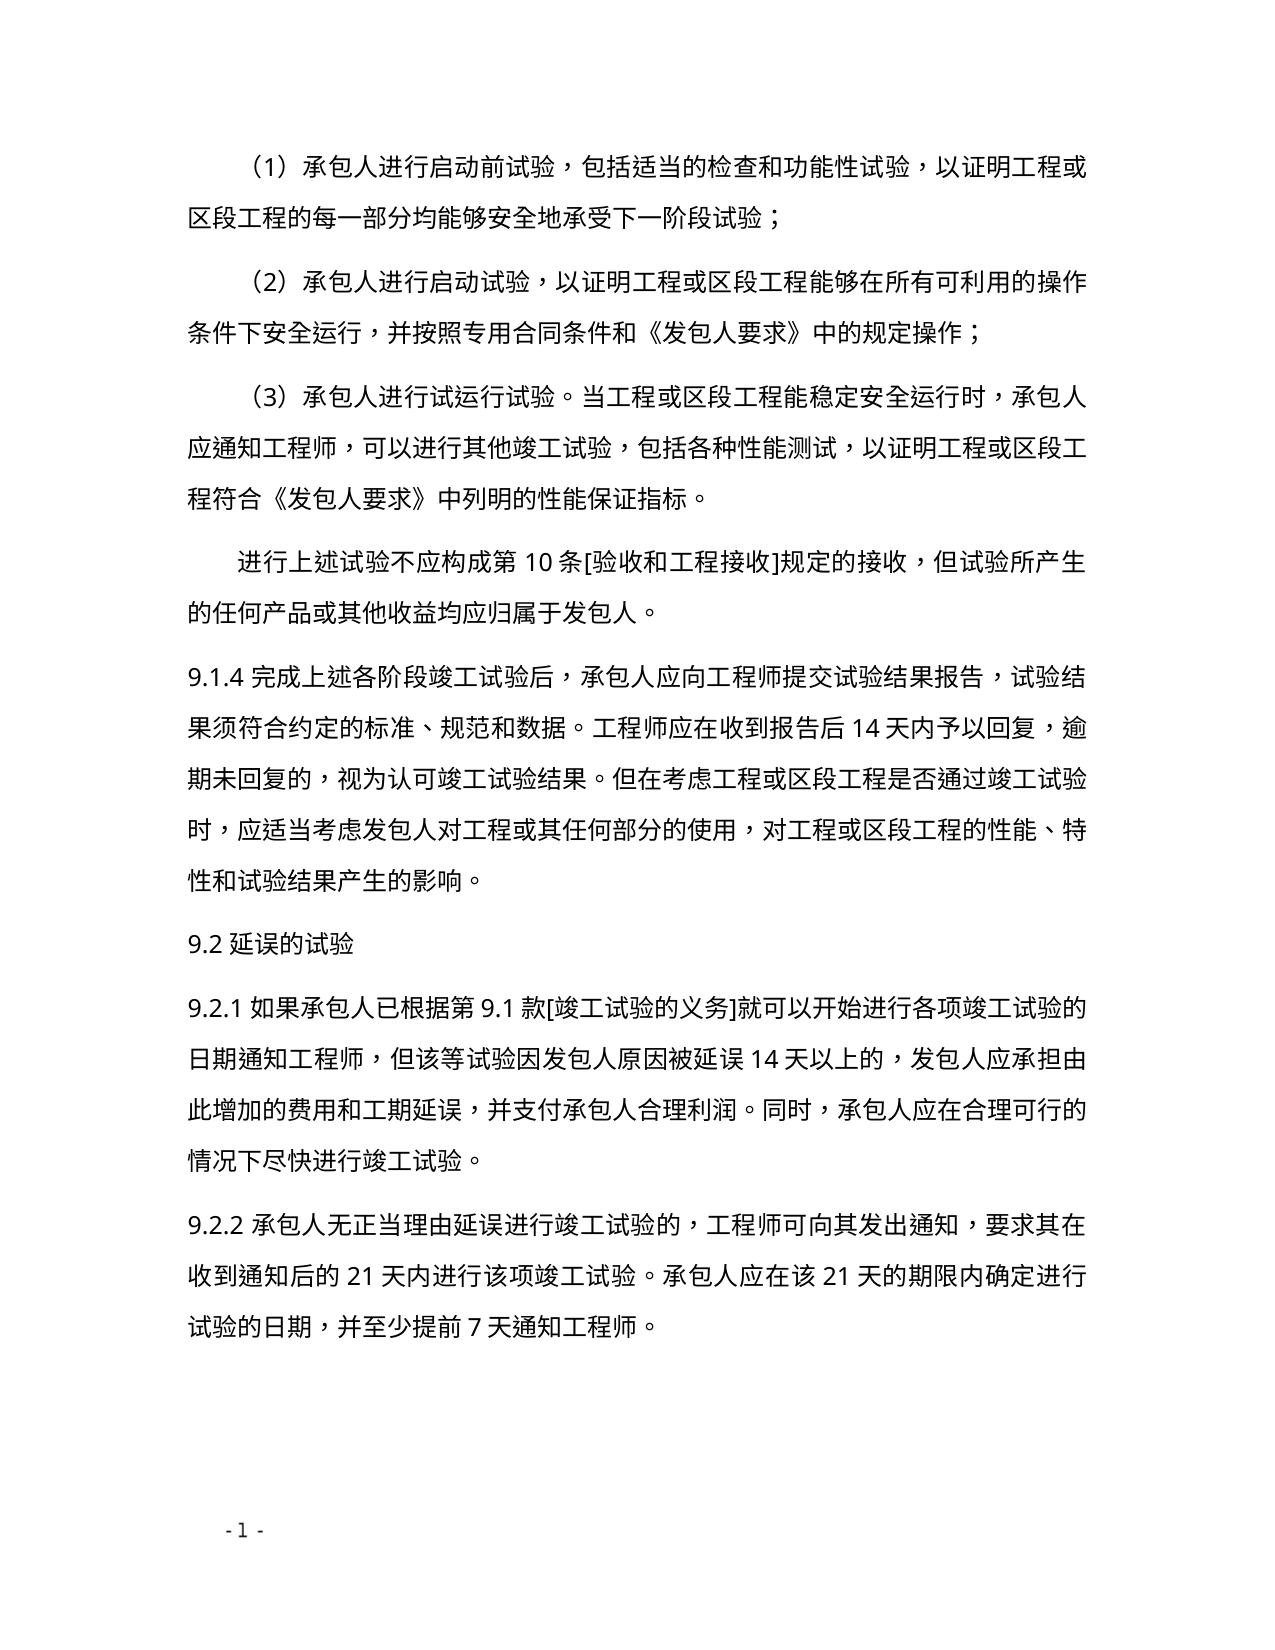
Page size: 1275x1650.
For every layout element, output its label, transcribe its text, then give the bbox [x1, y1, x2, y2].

text （2）承包人进行启动试验，以证明工程或区段工程能够在所有可利用的操作条件下安全运行，并按照专用合同条件和《发包人要求》中的规定操作； [187, 264, 1087, 350]
text 9.2.2 承包人无正当理由延误进行竣工试验的，工程师可向其发出通知，要求其在收到通知后的21天内进行该项竣工试验。承包人应在该21天的期限内确定进行试验的日期，并至少提前7天通知工程师。 [187, 1207, 1087, 1343]
text 9.2.1 如果承包人已根据第9.1款[竣工试验的义务]就可以开始进行各项竣工试验的日期通知工程师，但该等试验因发包人原因被延误14天以上的，发包人应承担由此增加的费用和工期延误，并支付承包人合理利润。同时，承包人应在合理可行的情况下尽快进行竣工试验。 [187, 991, 1087, 1178]
text （1）承包人进行启动前试验，包括适当的检查和功能性试验，以证明工程或区段工程的每一部分均能够安全地承受下一阶段试验； [187, 150, 1087, 235]
text 9.2 延误的试验 [187, 927, 1087, 961]
text 进行上述试验不应构成第10条[验收和工程接收]规定的接收，但试验所产生的任何产品或其他收益均应归属于发包人。 [187, 545, 1087, 630]
picture [187, 1520, 263, 1566]
text （3）承包人进行试运行试验。当工程或区段工程能稳定安全运行时，承包人应通知工程师，可以进行其他竣工试验，包括各种性能测试，以证明工程或区段工程符合《发包人要求》中列明的性能保证指标。 [187, 379, 1087, 515]
text 9.1.4 完成上述各阶段竣工试验后，承包人应向工程师提交试验结果报告，试验结果须符合约定的标准、规范和数据。工程师应在收到报告后14天内予以回复，逾期未回复的，视为认可竣工试验结果。但在考虑工程或区段工程是否通过竣工试验时，应适当考虑发包人对工程或其任何部分的使用，对工程或区段工程的性能、特性和试验结果产生的影响。 [187, 659, 1087, 898]
